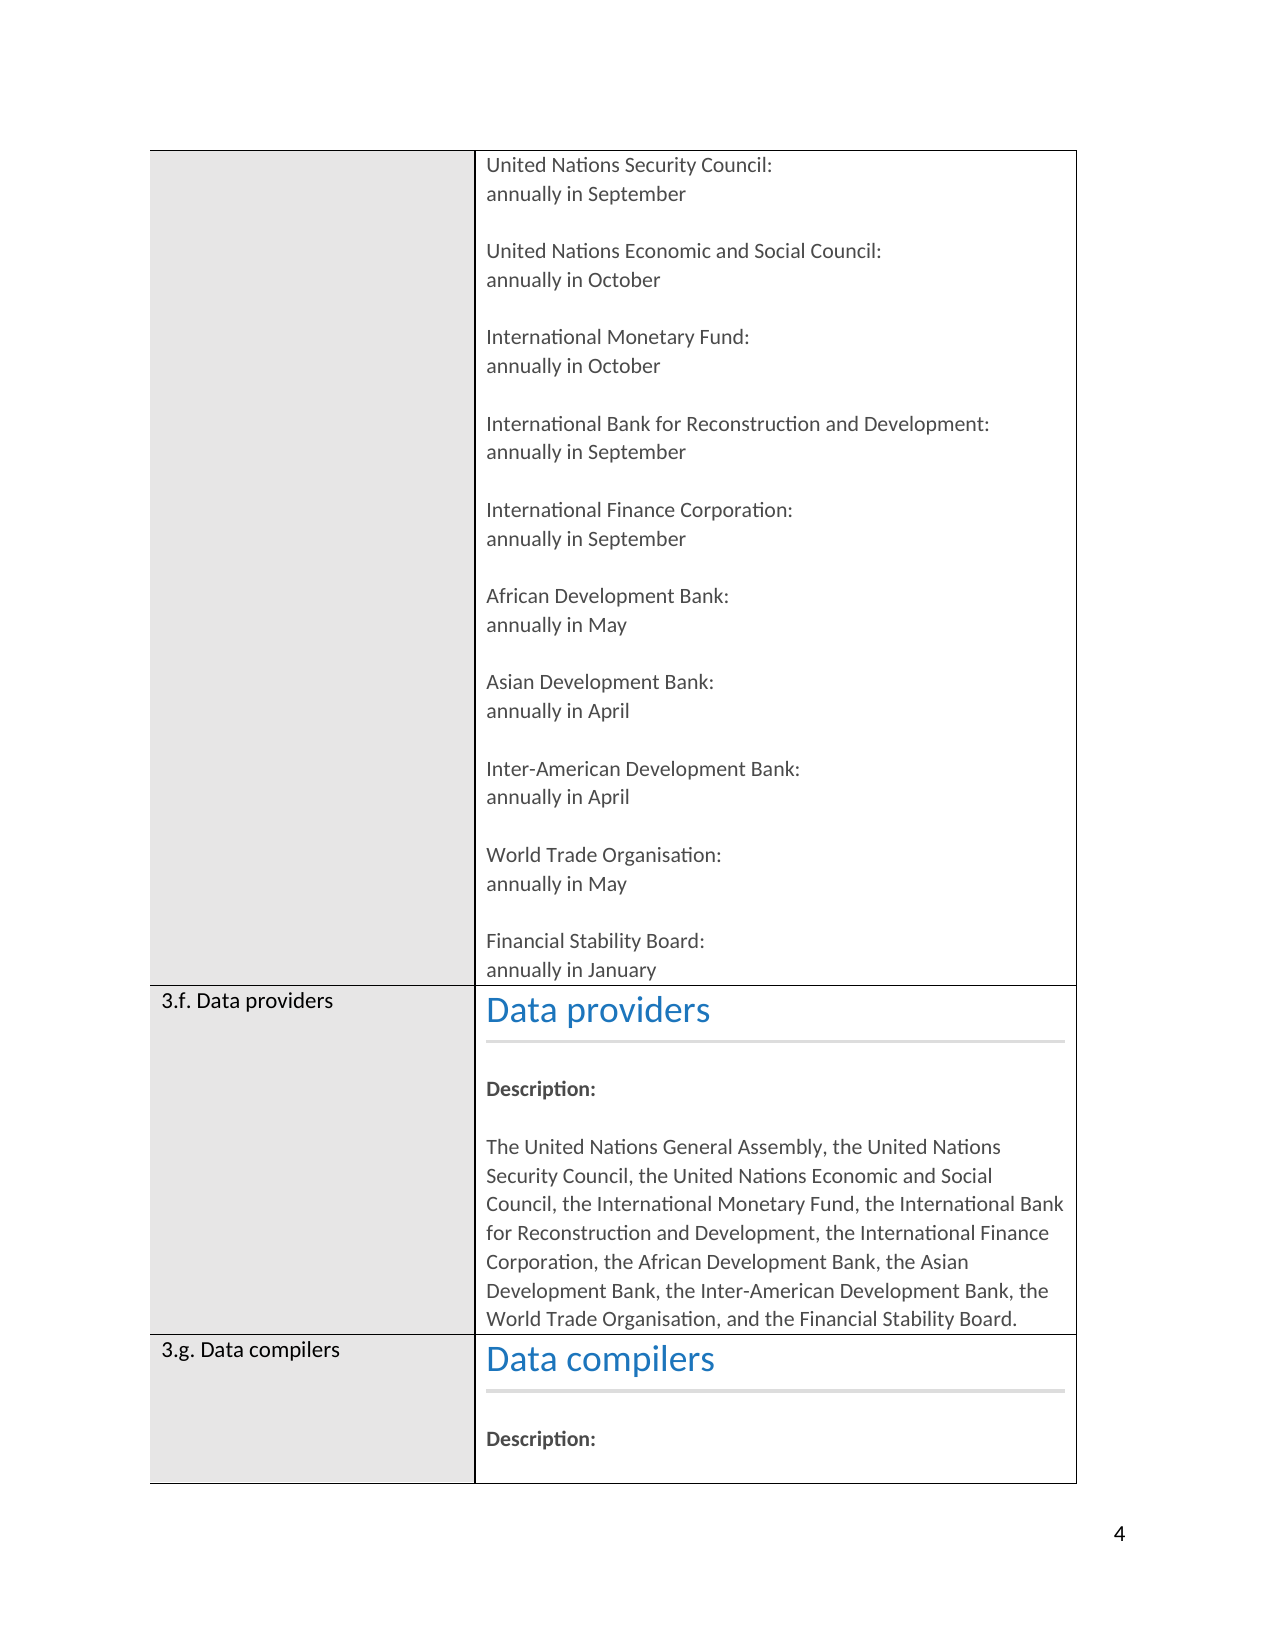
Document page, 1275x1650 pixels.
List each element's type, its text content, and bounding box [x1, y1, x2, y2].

table_cell 3.g. Data compilers [150, 1335, 474, 1482]
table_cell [476, 1335, 1076, 1482]
table_cell Data providers Description: The United Nations General Assembly, the United Nations Security Council, the United Nations Economic and Social Council, the International Monetary Fund, the International Bank for Reconstruction and Development, the International Finance Corporation, the African Development Bank, the Asian Development Bank, the Inter-American Development Bank, the World Trade Organisation, and the Financial Stability Board. [476, 986, 1076, 1334]
table_cell 3.f. Data providers [150, 986, 474, 1334]
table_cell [476, 151, 1076, 985]
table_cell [150, 151, 474, 985]
